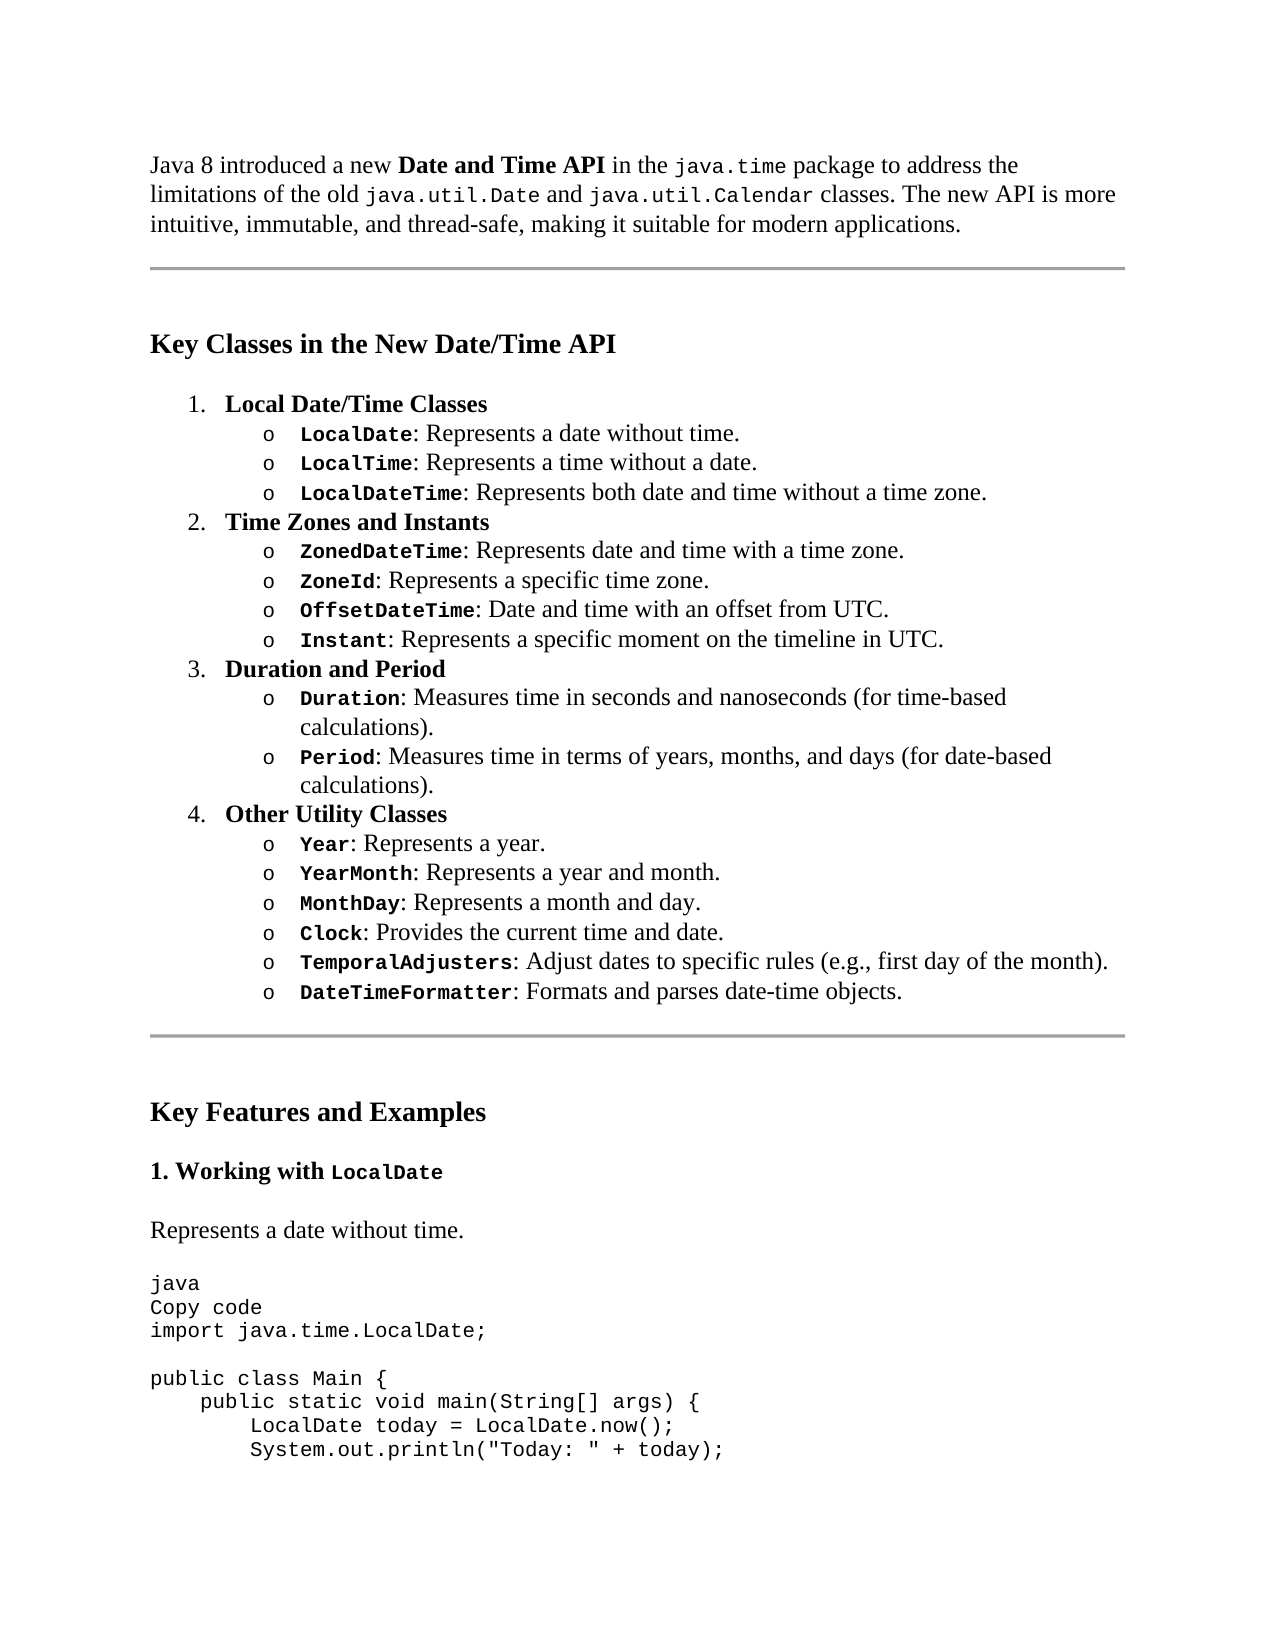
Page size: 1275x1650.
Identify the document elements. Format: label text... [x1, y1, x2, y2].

list Local Date/Time Classes [187, 389, 1125, 418]
list TemporalAdjusters: Adjust dates to specific rules (e.g., first day of the month). [262, 946, 1125, 976]
text 1. Working with LocalDate [150, 1156, 1125, 1186]
text Key Classes in the New Date/Time API [150, 327, 1125, 360]
text java [150, 1273, 1125, 1297]
list Period: Measures time in terms of years, months, and days (for date-based calculations). [262, 741, 1125, 799]
list ZonedDateTime: Represents date and time with a time zone. [262, 535, 1125, 565]
list LocalDate: Represents a date without time. [262, 418, 1125, 447]
text LocalDate today = LocalDate.now(); [150, 1415, 1125, 1439]
list YearMonth: Represents a year and month. [262, 857, 1125, 887]
list Time Zones and Instants [187, 507, 1125, 535]
list OffsetDateTime: Date and time with an offset from UTC. [262, 594, 1125, 624]
list Duration and Period [187, 654, 1125, 682]
text Copy code [150, 1297, 1125, 1320]
text System.out.println("Today: " + today); [150, 1439, 1125, 1462]
list Duration: Measures time in seconds and nanoseconds (for time-based calculations). [262, 682, 1125, 741]
list Year: Represents a year. [262, 828, 1125, 857]
list Clock: Provides the current time and date. [262, 917, 1125, 946]
text public static void main(String[] args) { [150, 1391, 1125, 1415]
text import java.time.LocalDate; [150, 1320, 1125, 1344]
text Key Features and Examples [150, 1095, 1125, 1127]
list DateTimeFormatter: Formats and parses date-time objects. [262, 976, 1125, 1005]
text Represents a date without time. [150, 1215, 1125, 1244]
list MonthDay: Represents a month and day. [262, 887, 1125, 917]
list LocalTime: Represents a time without a date. [262, 447, 1125, 477]
list Other Utility Classes [187, 799, 1125, 828]
list ZoneId: Represents a specific time zone. [262, 565, 1125, 594]
text public class Main { [150, 1368, 1125, 1391]
text Java 8 introduced a new Date and Time API in the java.time package to address the limitations of the old java.util.Date and java.util.Calendar classes. The new API is more intuitive, immutable, and thread-safe, making it suitable for modern applications. [150, 150, 1125, 238]
list LocalDateTime: Represents both date and time without a time zone. [262, 477, 1125, 507]
list Instant: Represents a specific moment on the timeline in UTC. [262, 624, 1125, 654]
